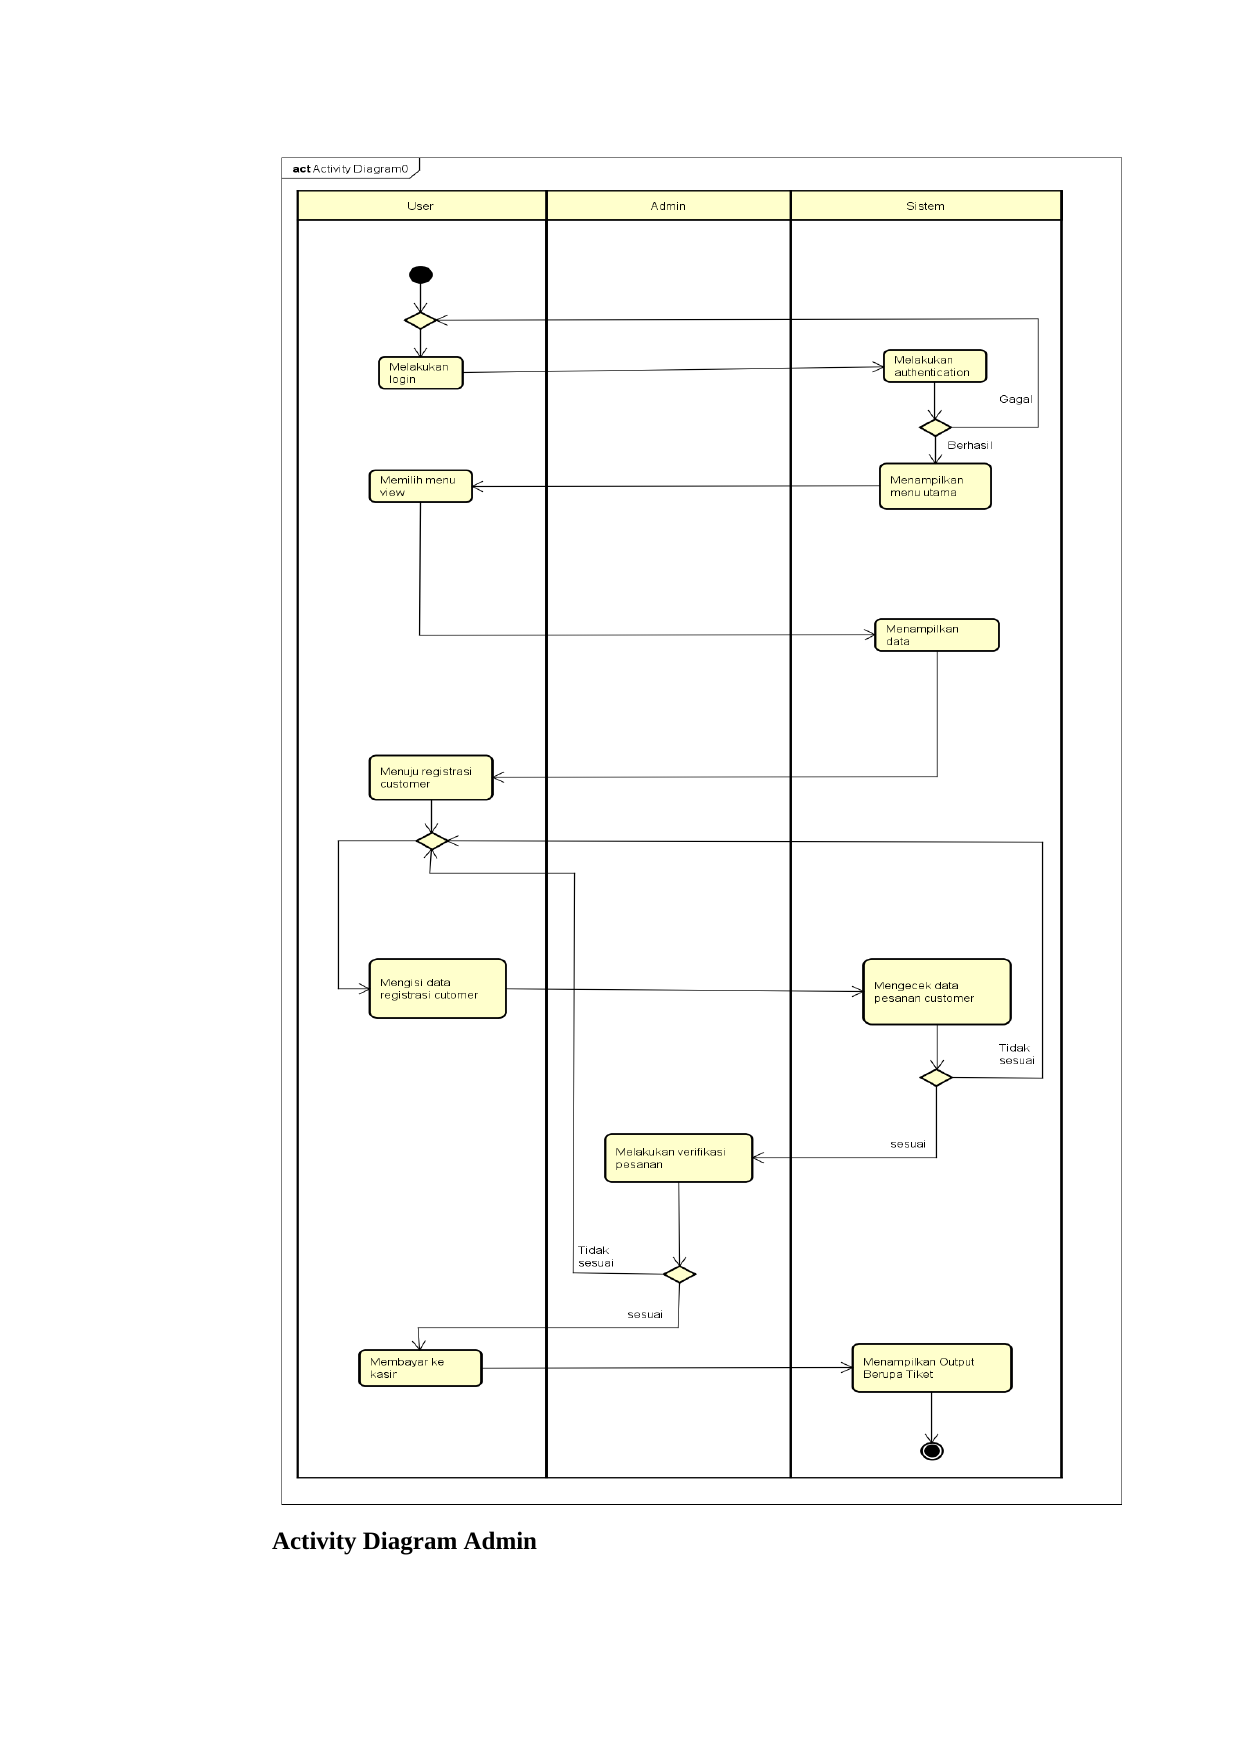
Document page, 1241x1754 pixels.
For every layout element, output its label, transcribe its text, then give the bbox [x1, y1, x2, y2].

picture [271, 150, 1132, 1512]
list Activity Diagram Admin [272, 1526, 1090, 1554]
